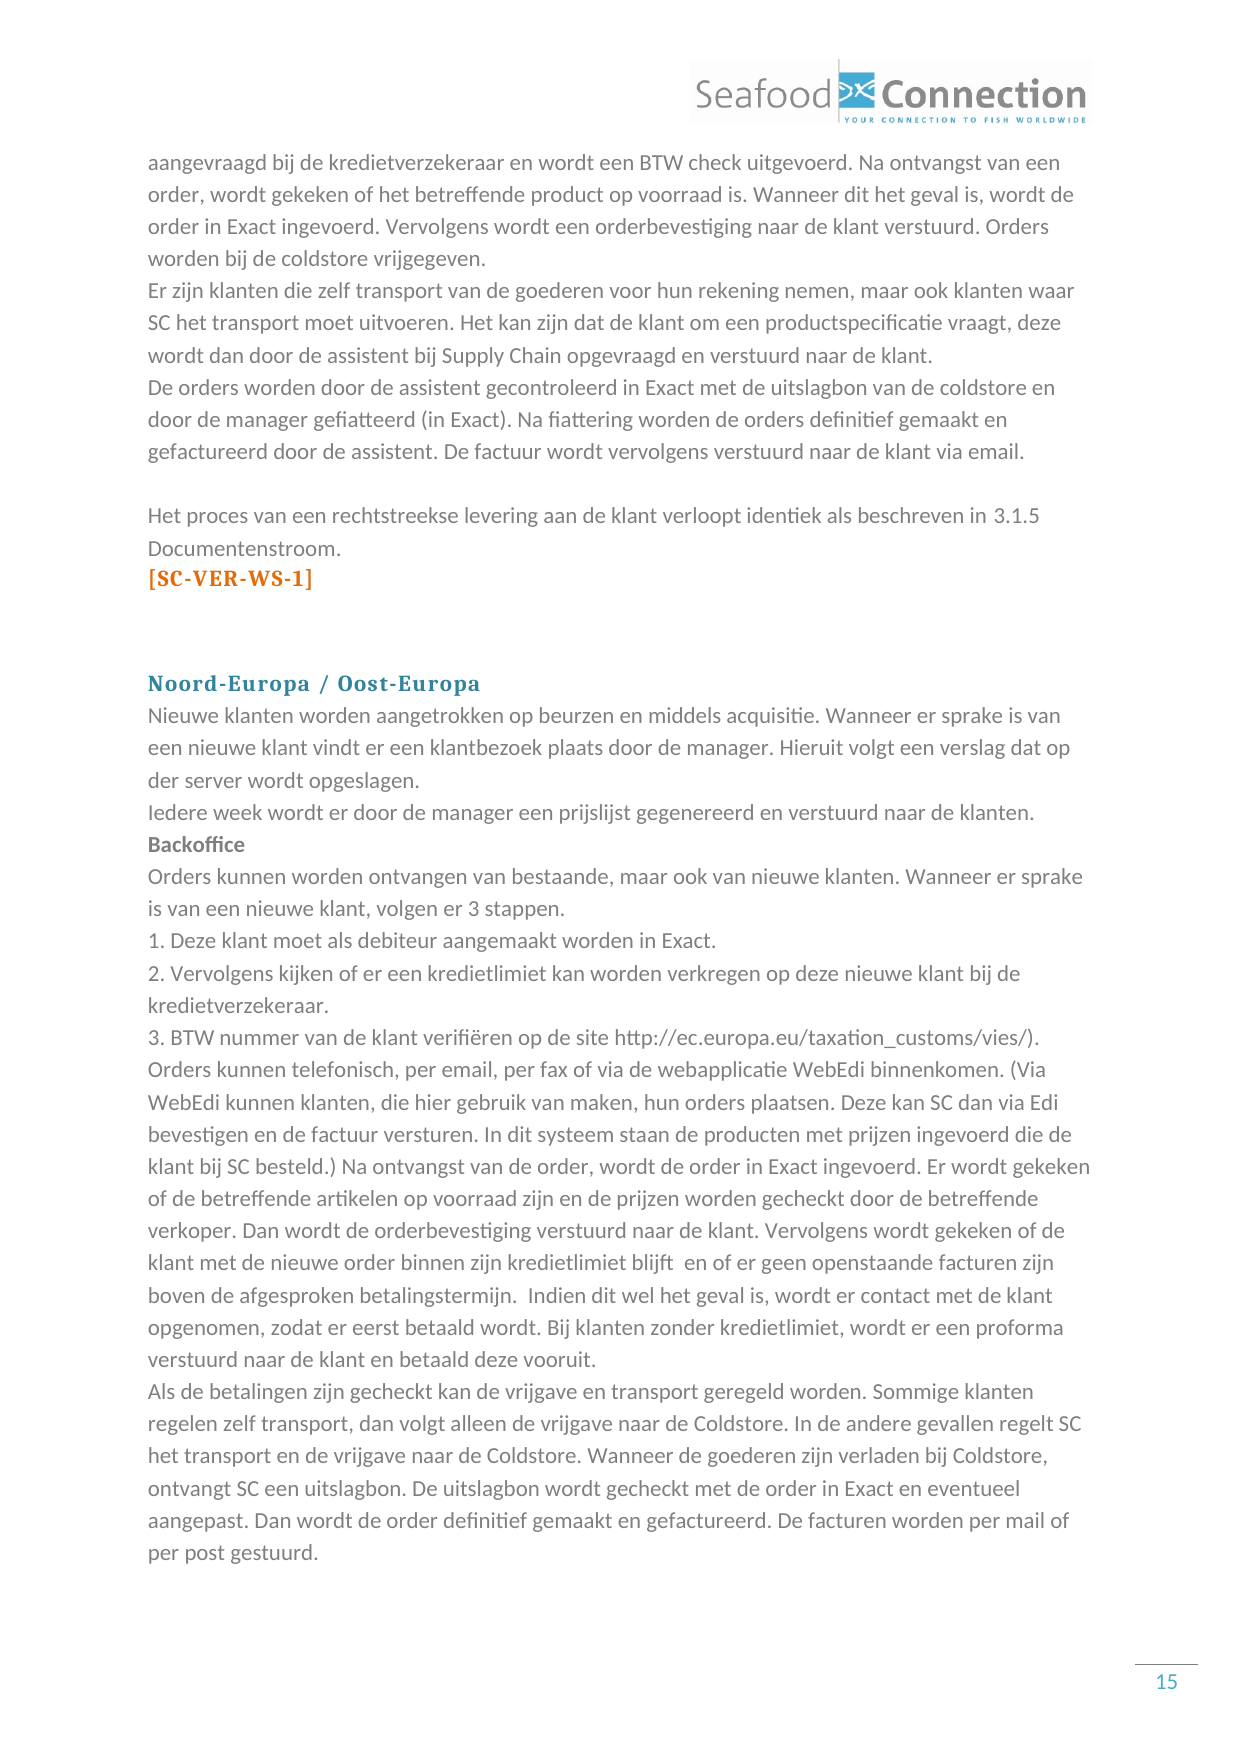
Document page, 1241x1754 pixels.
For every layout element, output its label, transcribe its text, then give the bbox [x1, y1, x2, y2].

text [SC-VER-WS-1] [148, 566, 1093, 592]
text 2. Vervolgens kijken of er een kredietlimiet kan worden verkregen op deze nieuwe klant bij de kredietverzekeraar. [148, 959, 1093, 1019]
text Nieuwe klanten worden aangetrokken op beurzen en middels acquisitie. Wanneer er sprake is van een nieuwe klant vindt er een klantbezoek plaats door de manager. Hieruit volgt een verslag dat op der server wordt opgeslagen. [148, 701, 1093, 794]
text 1. Deze klant moet als debiteur aangemaakt worden in Exact. [148, 927, 1093, 955]
text Iedere week wordt er door de manager een prijslijst gegenereerd en verstuurd naar de klanten. [148, 798, 1093, 826]
text Het proces van een rechtstreekse levering aan de klant verloopt identiek als beschreven in 3.1.4 Documentenstroom. [148, 502, 1093, 562]
text Orders kunnen telefonisch, per email, per fax of via de webapplicatie WebEdi binnenkomen. (Via WebEdi kunnen klanten, die hier gebruik van maken, hun orders plaatsen. Deze kan SC dan via Edi bevestigen en de factuur versturen. In dit systeem staan de producten met prijzen ingevoerd die de klant bij SC besteld.) Na ontvangst van de order, wordt de order in Exact ingevoerd. Er wordt gekeken of de betreffende artikelen op voorraad zijn en de prijzen worden gecheckt door de betreffende verkoper. Dan wordt de orderbevestiging verstuurd naar de klant. Vervolgens wordt gekeken of de klant met de nieuwe order binnen zijn kredietlimiet blijft en of er geen openstaande facturen zijn boven de afgesproken betalingstermijn. Indien dit wel het geval is, wordt er contact met de klant opgenomen, zodat er eerst betaald wordt. Bij klanten zonder kredietlimiet, wordt er een proforma verstuurd naar de klant en betaald deze vooruit. [148, 1055, 1093, 1373]
text Backoffice [148, 830, 1093, 858]
text Orders kunnen worden ontvangen van bestaande, maar ook van nieuwe klanten. Wanneer er sprake is van een nieuwe klant, volgen er 3 stappen. [148, 862, 1093, 922]
text Als de betalingen zijn gecheckt kan de vrijgave en transport geregeld worden. Sommige klanten regelen zelf transport, dan volgt alleen de vrijgave naar de Coldstore. In de andere gevallen regelt SC het transport en de vrijgave naar de Coldstore. Wanneer de goederen zijn verladen bij Coldstore, ontvangt SC een uitslagbon. De uitslagbon wordt gecheckt met de order in Exact en eventueel aangepast. Dan wordt de order definitief gemaakt en gefactureerd. De facturen worden per mail of per post gestuurd. [148, 1377, 1093, 1566]
subtitle Noord-Europa / Oost-Europa [148, 671, 1093, 697]
text Er zijn klanten die zelf transport van de goederen voor hun rekening nemen, maar ook klanten waar SC het transport moet uitvoeren. Het kan zijn dat de klant om een productspecificatie vraagt, deze wordt dan door de assistent bij Supply Chain opgevraagd en verstuurd naar de klant. [148, 276, 1093, 369]
text De orders worden door de assistent gecontroleerd in Exact met de uitslagbon van de coldstore en door de manager gefiatteerd (in Exact). Na fiattering worden de orders definitief gemaakt en gefactureerd door de assistent. De factuur wordt vervolgens verstuurd naar de klant via email. [148, 373, 1093, 465]
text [148, 148, 1093, 272]
picture [689, 59, 1093, 124]
text 3. BTW nummer van de klant verifiëren op de site http://ec.europa.eu/taxation_customs/vies/). [148, 1023, 1093, 1051]
